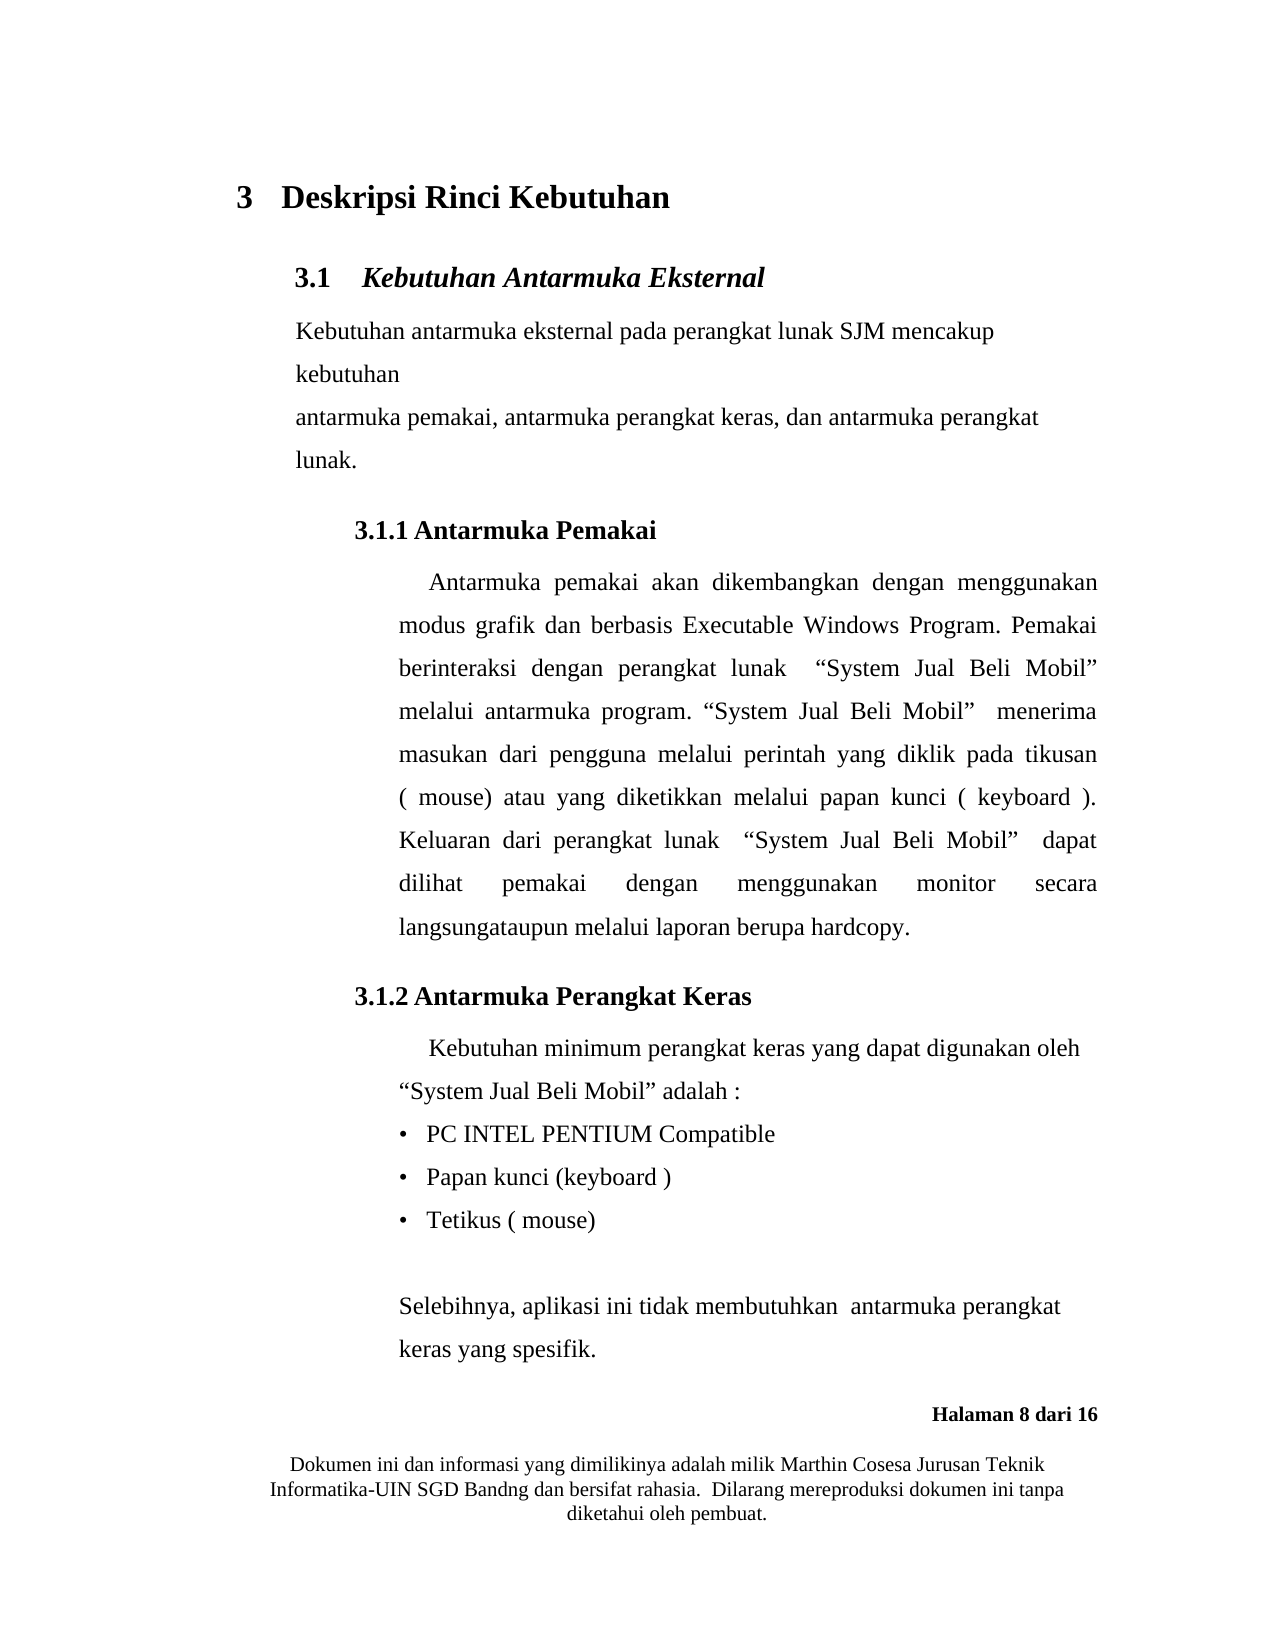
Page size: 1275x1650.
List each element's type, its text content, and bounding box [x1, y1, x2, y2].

text Selebihnya, aplikasi ini tidak membutuhkan antarmuka perangkat keras yang spesifik. [399, 1291, 1098, 1363]
text Antarmuka pemakai akan dikembangkan dengan menggunakan modus grafik dan berbasis Executable Windows Program. Pemakai berinteraksi dengan perangkat lunak “System Jual Beli Mobil” melalui antarmuka program. “System Jual Beli Mobil” menerima masukan dari pengguna melalui perintah yang diklik pada tikusan ( mouse) atau yang diketikkan melalui papan kunci ( keyboard ). Keluaran dari perangkat lunak “System Jual Beli Mobil” dapat dilihat pemakai dengan menggunakan monitor secara langsungataupun melalui laporan berupa hardcopy. [399, 567, 1098, 940]
text • Tetikus ( mouse) [399, 1205, 1098, 1234]
text Kebutuhan antarmuka eksternal pada perangkat lunak SJM mencakup kebutuhan [295, 316, 1098, 388]
subtitle Kebutuhan Antarmuka Eksternal [294, 260, 1098, 293]
subtitle Deskripsi Rinci Kebutuhan [236, 177, 1098, 216]
text Kebutuhan minimum perangkat keras yang dapat digunakan oleh “System Jual Beli Mobil” adalah : [399, 1033, 1098, 1104]
subtitle Antarmuka Pemakai [354, 514, 1098, 545]
subtitle Antarmuka Perangkat Keras [354, 980, 1098, 1011]
text • Papan kunci (keyboard ) [399, 1162, 1098, 1191]
text antarmuka pemakai, antarmuka perangkat keras, dan antarmuka perangkat lunak. [295, 402, 1098, 474]
text • PC INTEL PENTIUM Compatible [399, 1119, 1098, 1148]
